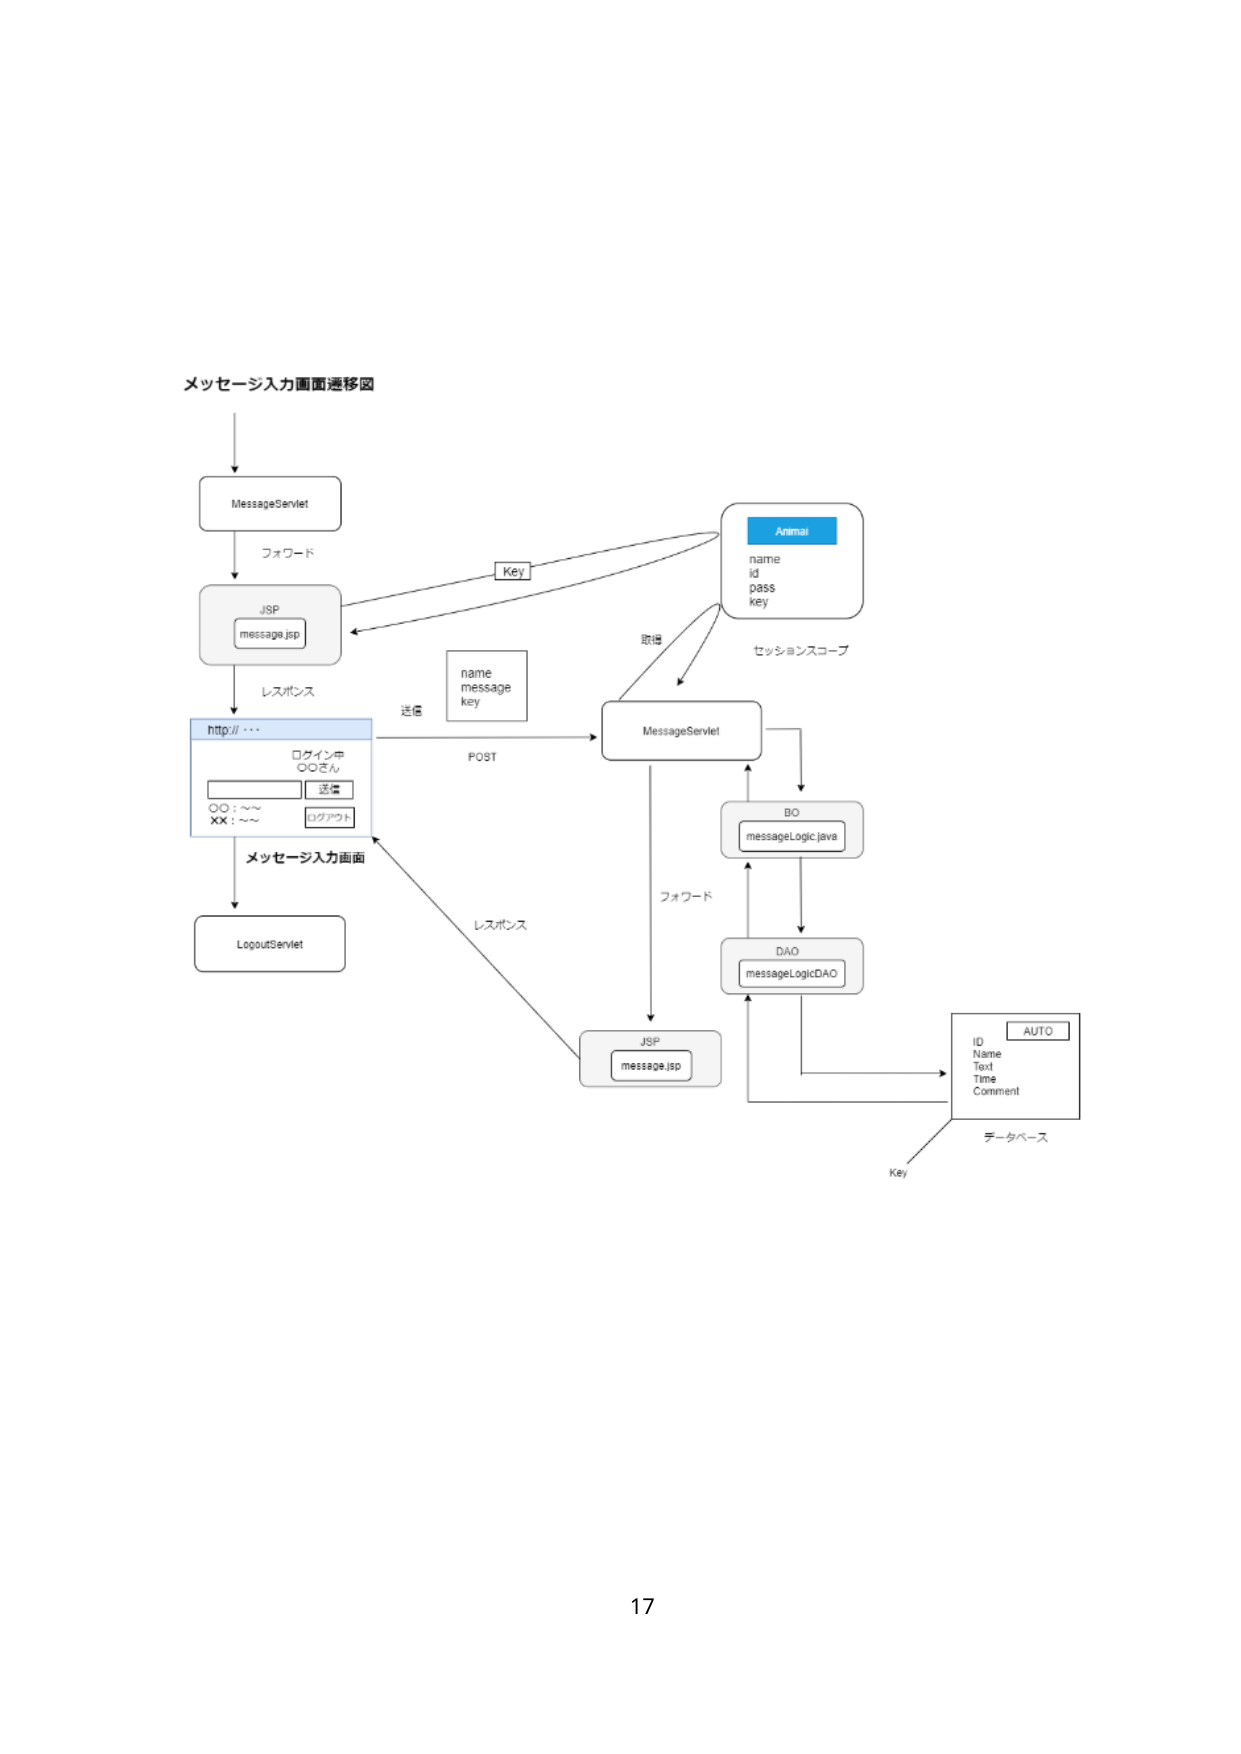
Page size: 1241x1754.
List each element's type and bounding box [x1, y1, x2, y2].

picture [177, 376, 1241, 1182]
